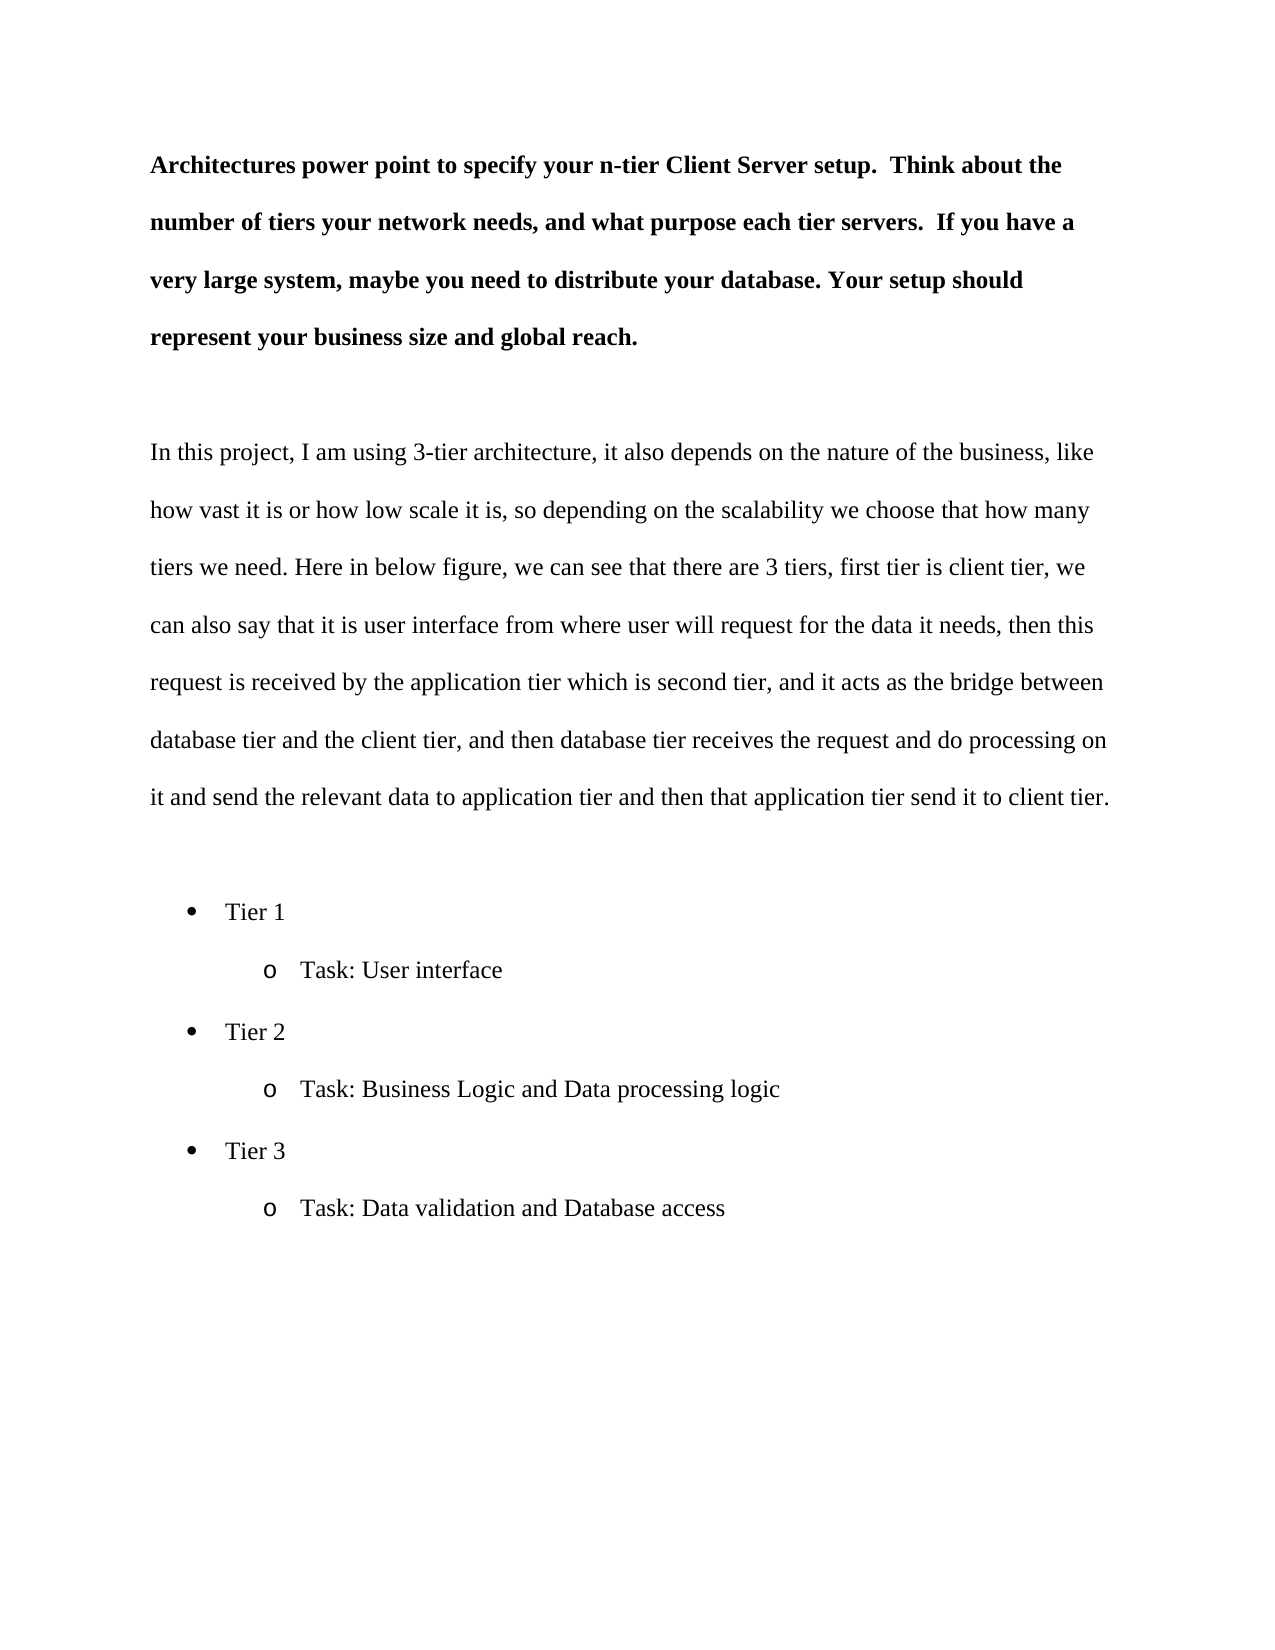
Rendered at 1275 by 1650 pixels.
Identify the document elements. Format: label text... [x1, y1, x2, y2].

list Tier 3 [187, 1136, 1125, 1164]
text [150, 150, 1125, 351]
list Task: Data validation and Database access [262, 1193, 1125, 1224]
list Task: Business Logic and Data processing logic [262, 1074, 1125, 1105]
list Tier 2 [187, 1017, 1125, 1045]
list Tier 1 [187, 897, 1125, 926]
list Task: User interface [262, 955, 1125, 986]
text In this project, I am using 3-tier architecture, it also depends on the nature of the business, like how vast it is or how low scale it is, so depending on the scalability we choose that how many tiers we need. Here in below figure, we can see that there are 3 tiers, first tier is client tier, we can also say that it is user interface from where user will request for the data it needs, then this request is received by the application tier which is second tier, and it acts as the bridge between database tier and the client tier, and then database tier receives the request and do processing on it and send the relevant data to application tier and then that application tier send it to client tier. [150, 437, 1125, 811]
